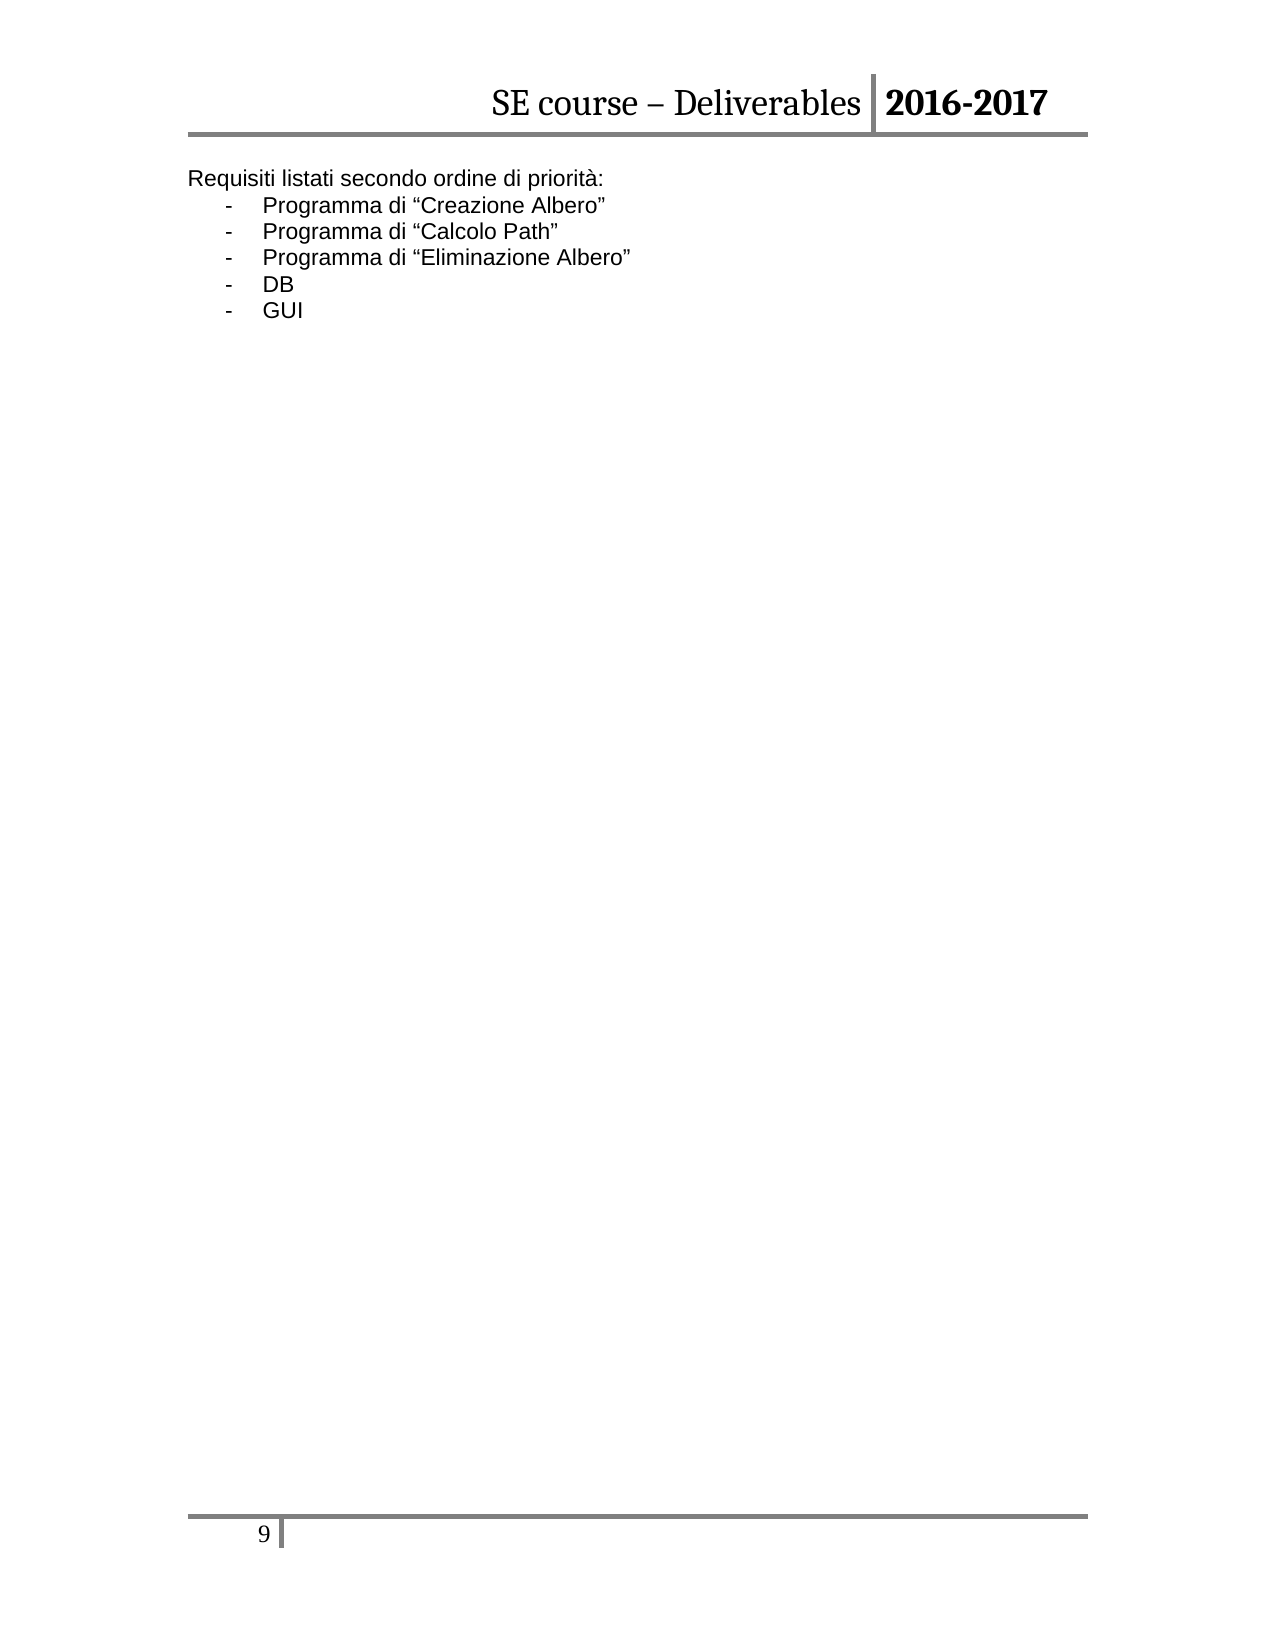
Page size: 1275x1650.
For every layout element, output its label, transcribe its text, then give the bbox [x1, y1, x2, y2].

list GUI [225, 297, 1087, 323]
list DB [225, 271, 1087, 297]
list Programma di “Creazione Albero” [225, 192, 1087, 218]
list Programma di “Eliminazione Albero” [225, 244, 1087, 271]
text Requisiti listati secondo ordine di priorità: [187, 165, 1087, 192]
list Programma di “Calcolo Path” [225, 218, 1087, 244]
